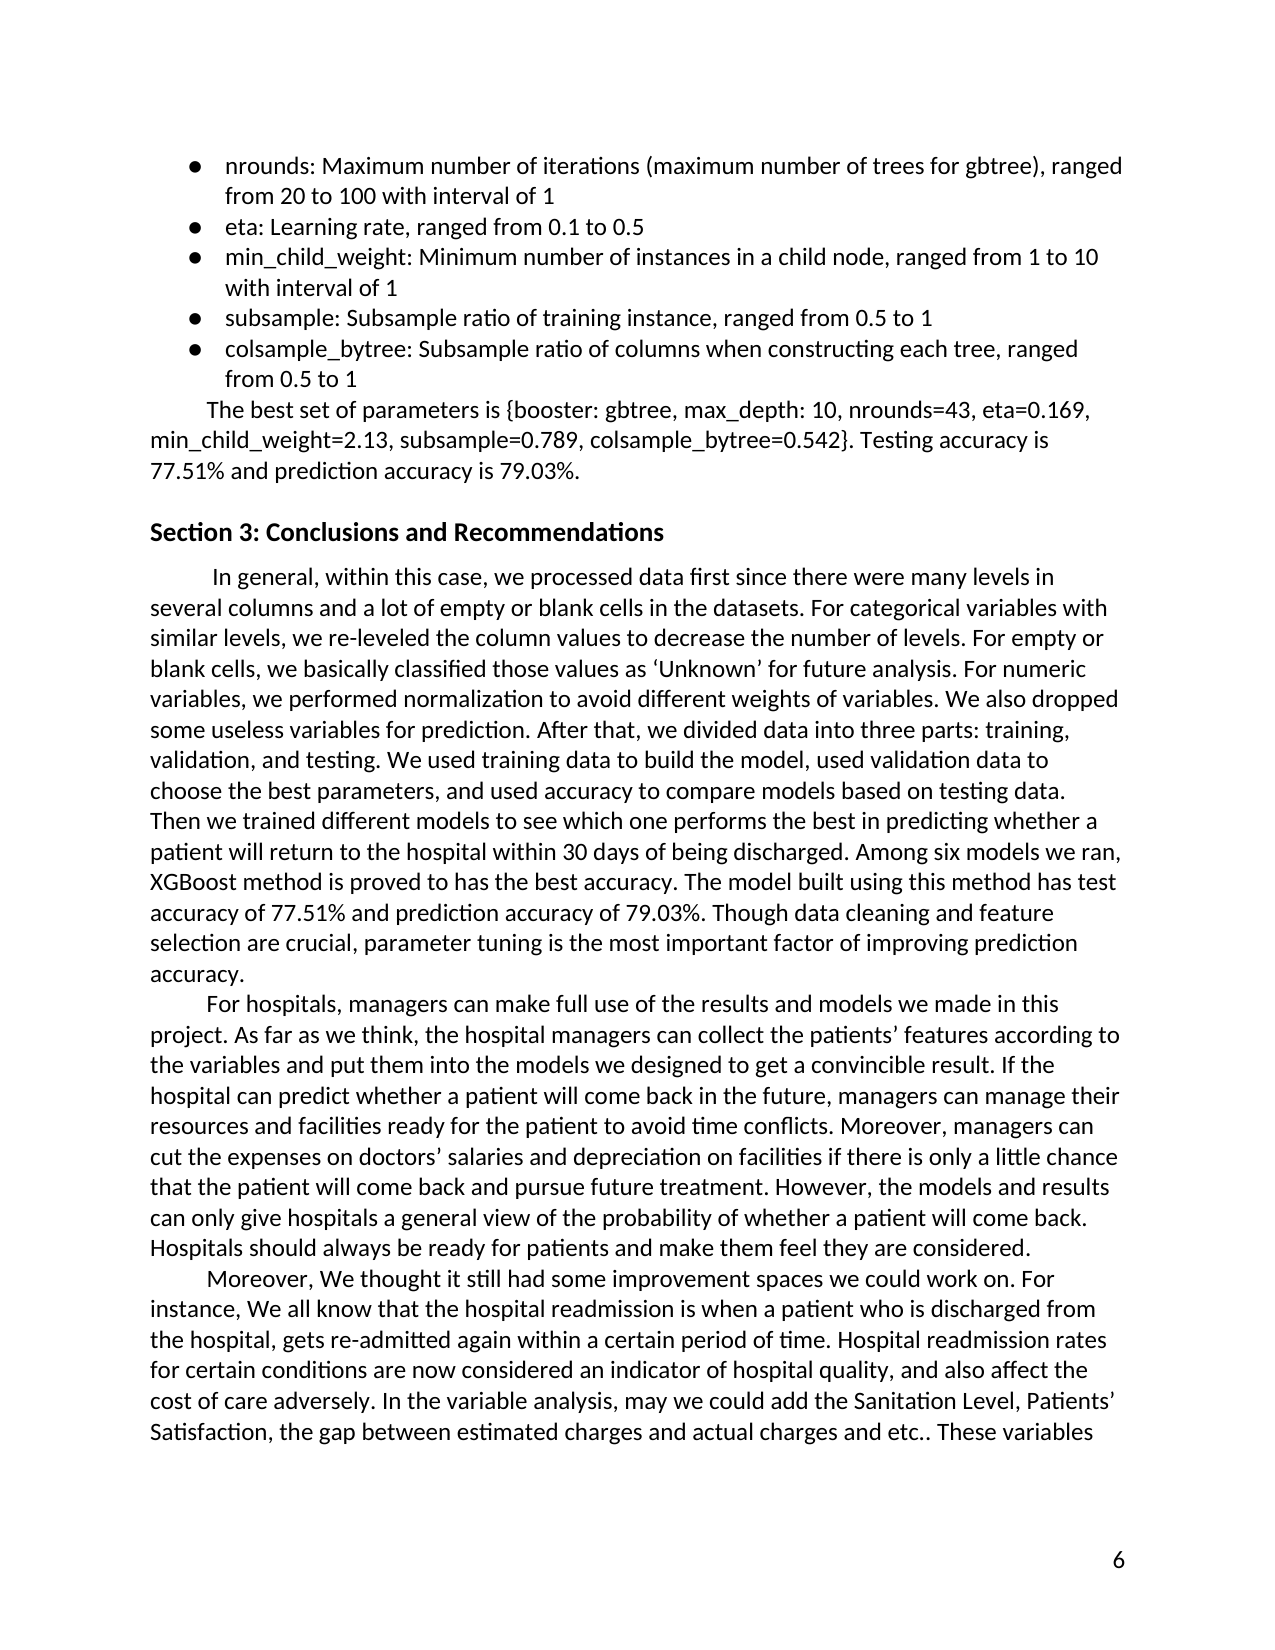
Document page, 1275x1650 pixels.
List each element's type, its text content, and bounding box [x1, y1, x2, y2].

list eta: Learning rate, ranged from 0.1 to 0.5 [187, 211, 1125, 242]
text Then we trained different models to see which one performs the best in predicting whether a patient will return to the hospital within 30 days of being discharged. Among six models we ran, XGBoost method is proved to has the best accuracy. The model built using this method has test accuracy of 77.51% and prediction accuracy of 79.03%. Though data cleaning and feature selection are crucial, parameter tuning is the most important factor of improving prediction accuracy. [150, 805, 1125, 988]
text In general, within this case, we processed data first since there were many levels in several columns and a lot of empty or blank cells in the datasets. For categorical variables with similar levels, we re-leveled the column values to decrease the number of levels. For empty or blank cells, we basically classified those values as ‘Unknown’ for future analysis. For numeric variables, we performed normalization to avoid different weights of variables. We also dropped some useless variables for prediction. After that, we divided data into three parts: training, validation, and testing. We used training data to build the model, used validation data to choose the best parameters, and used accuracy to compare models based on testing data. [150, 561, 1125, 805]
subtitle Section 3: Conclusions and Recommendations [150, 515, 1125, 548]
list nrounds: Maximum number of iterations (maximum number of trees for gbtree), ranged from 20 to 100 with interval of 1 [187, 150, 1125, 211]
list min_child_weight: Minimum number of instances in a child node, ranged from 1 to 10 with interval of 1 [187, 242, 1125, 303]
text For hospitals, managers can make full use of the results and models we made in this project. As far as we think, the hospital managers can collect the patients’ features according to the variables and put them into the models we designed to get a convincible result. If the hospital can predict whether a patient will come back in the future, managers can manage their resources and facilities ready for the patient to avoid time conflicts. Moreover, managers can cut the expenses on doctors’ salaries and depreciation on facilities if there is only a little chance that the patient will come back and pursue future treatment. However, the models and results can only give hospitals a general view of the probability of whether a patient will come back. Hospitals should always be ready for patients and make them feel they are considered. [150, 988, 1125, 1263]
list colsample_bytree: Subsample ratio of columns when constructing each tree, ranged from 0.5 to 1 [187, 333, 1125, 394]
list subsample: Subsample ratio of training instance, ranged from 0.5 to 1 [187, 303, 1125, 333]
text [150, 1263, 1125, 1446]
text The best set of parameters is {booster: gbtree, max_depth: 10, nrounds=43, eta=0.169, min_child_weight=2.13, subsample=0.789, colsample_bytree=0.542}. Testing accuracy is 77.51% and prediction accuracy is 79.03%. [150, 394, 1125, 486]
